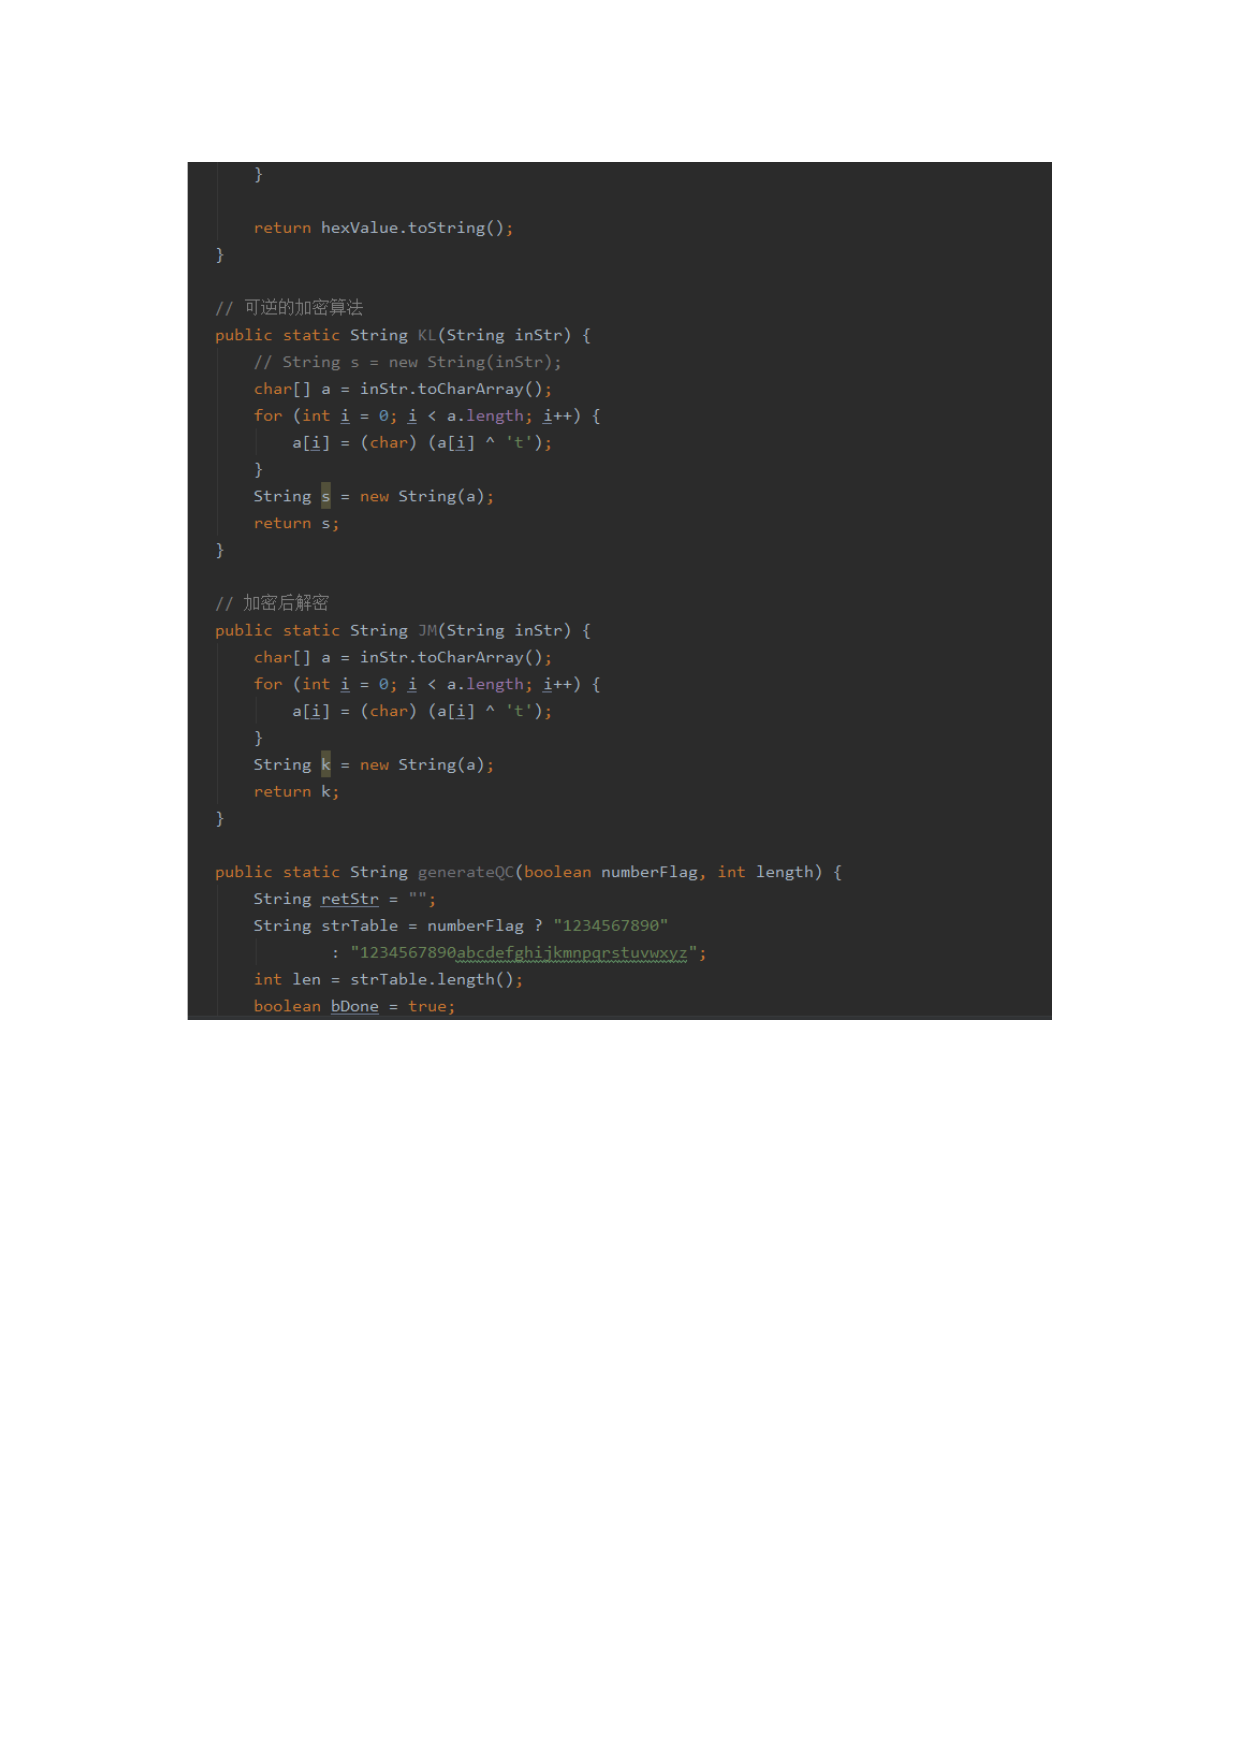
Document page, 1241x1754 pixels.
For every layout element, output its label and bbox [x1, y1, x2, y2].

picture [187, 162, 1052, 1020]
